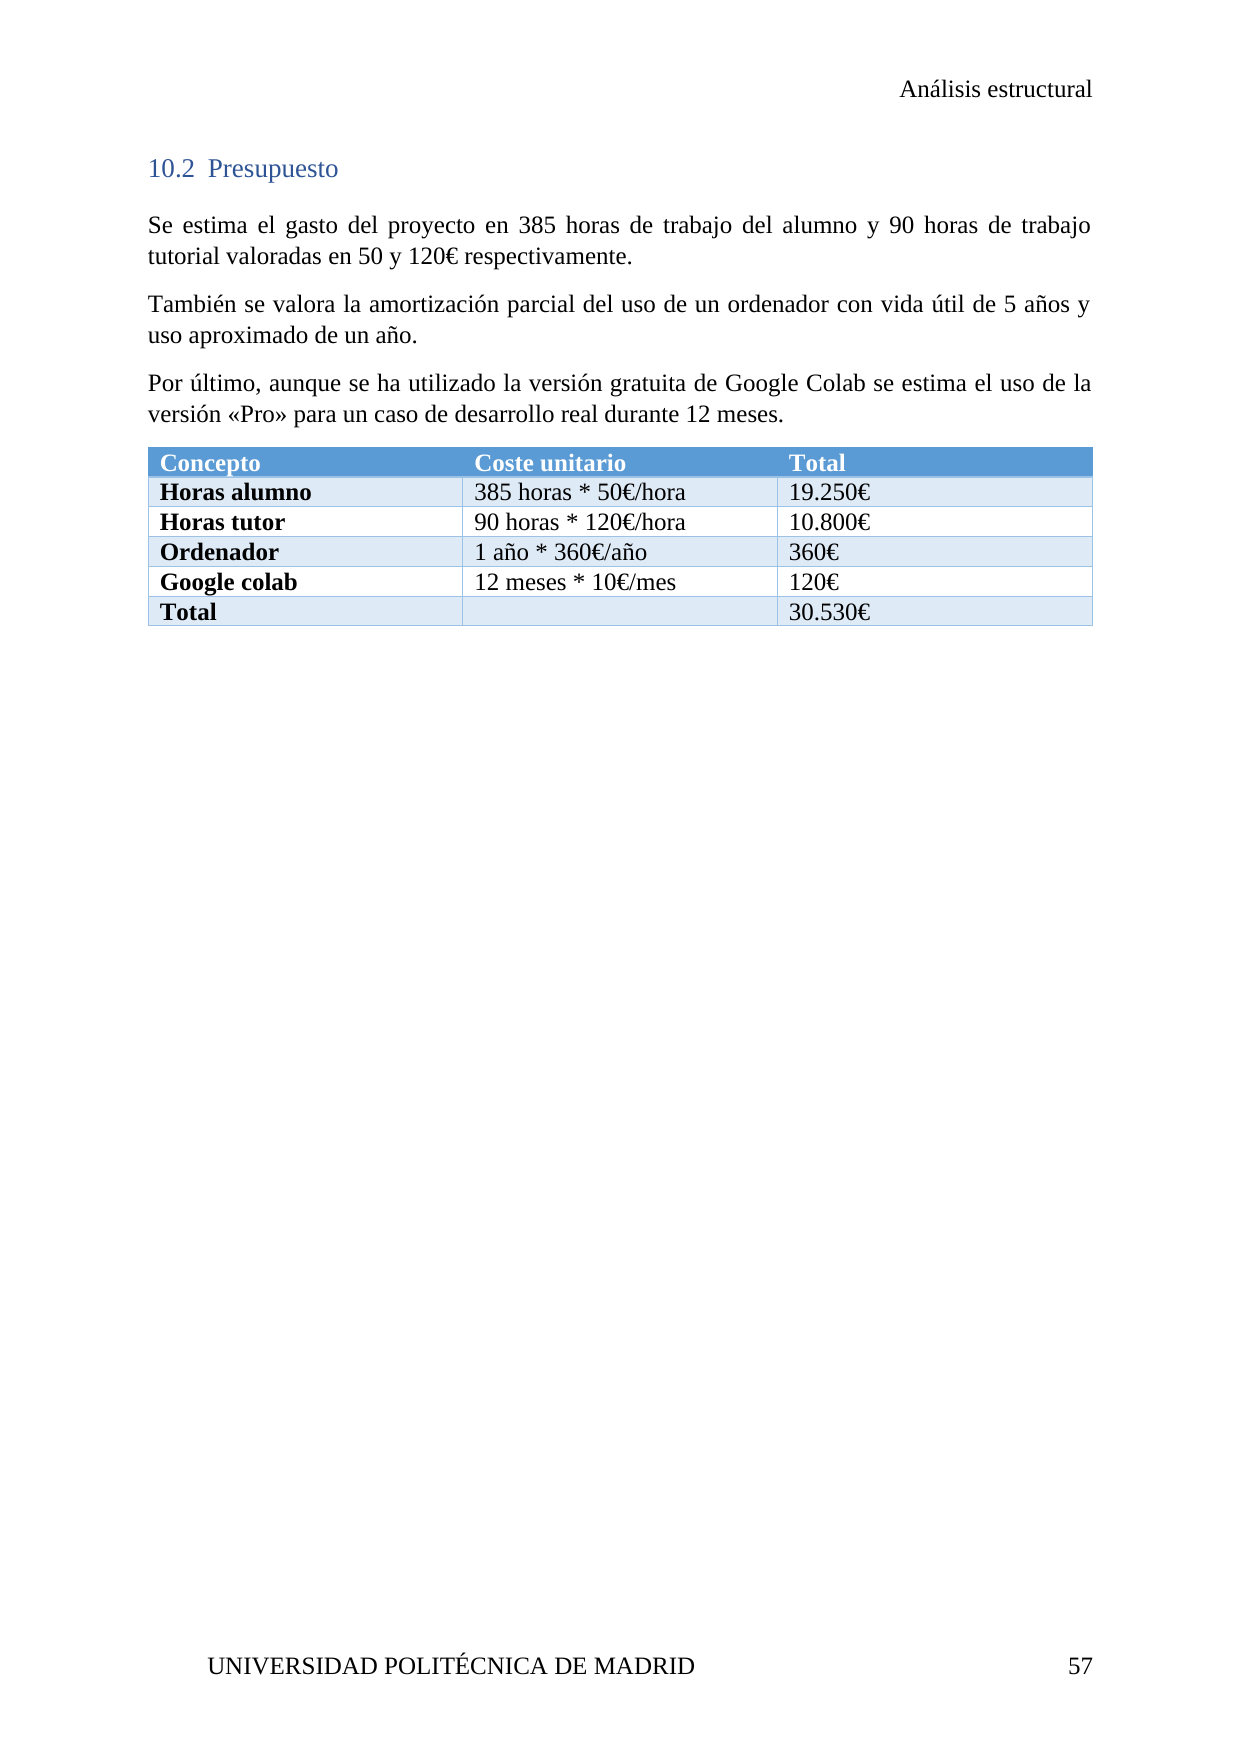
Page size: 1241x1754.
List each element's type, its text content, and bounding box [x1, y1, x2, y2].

table_header Total [778, 448, 1092, 476]
table_cell 1 año * 360€/año [463, 537, 777, 566]
text Por último, aunque se ha utilizado la versión gratuita de Google Colab se estima el uso de la versión «Pro» para un caso de desarrollo real durante 12 meses. [148, 368, 1093, 428]
table_cell 385 horas * 50€/hora [463, 478, 777, 506]
table_cell Google colab [149, 567, 462, 596]
table_cell 90 horas * 120€/hora [463, 507, 777, 536]
table_cell Total [149, 597, 462, 625]
table_cell 19.250€ [778, 478, 1092, 506]
table_cell [463, 597, 777, 625]
table_cell 360€ [778, 537, 1092, 566]
subtitle Presupuesto [148, 152, 1093, 183]
table_header Concepto [149, 448, 462, 476]
table_cell Horas tutor [149, 507, 462, 536]
table_cell 120€ [778, 567, 1092, 596]
table_cell 12 meses * 10€/mes [463, 567, 777, 596]
text También se valora la amortización parcial del uso de un ordenador con vida útil de 5 años y uso aproximado de un año. [148, 289, 1093, 349]
text Se estima el gasto del proyecto en 385 horas de trabajo del alumno y 90 horas de trabajo tutorial valoradas en 50 y 120€ respectivamente. [148, 210, 1093, 270]
table_cell Horas alumno [149, 478, 462, 506]
table_cell 30.530€ [778, 597, 1092, 625]
table_header Coste unitario [463, 448, 777, 476]
table_cell Ordenador [149, 537, 462, 566]
table_cell 10.800€ [778, 507, 1092, 536]
